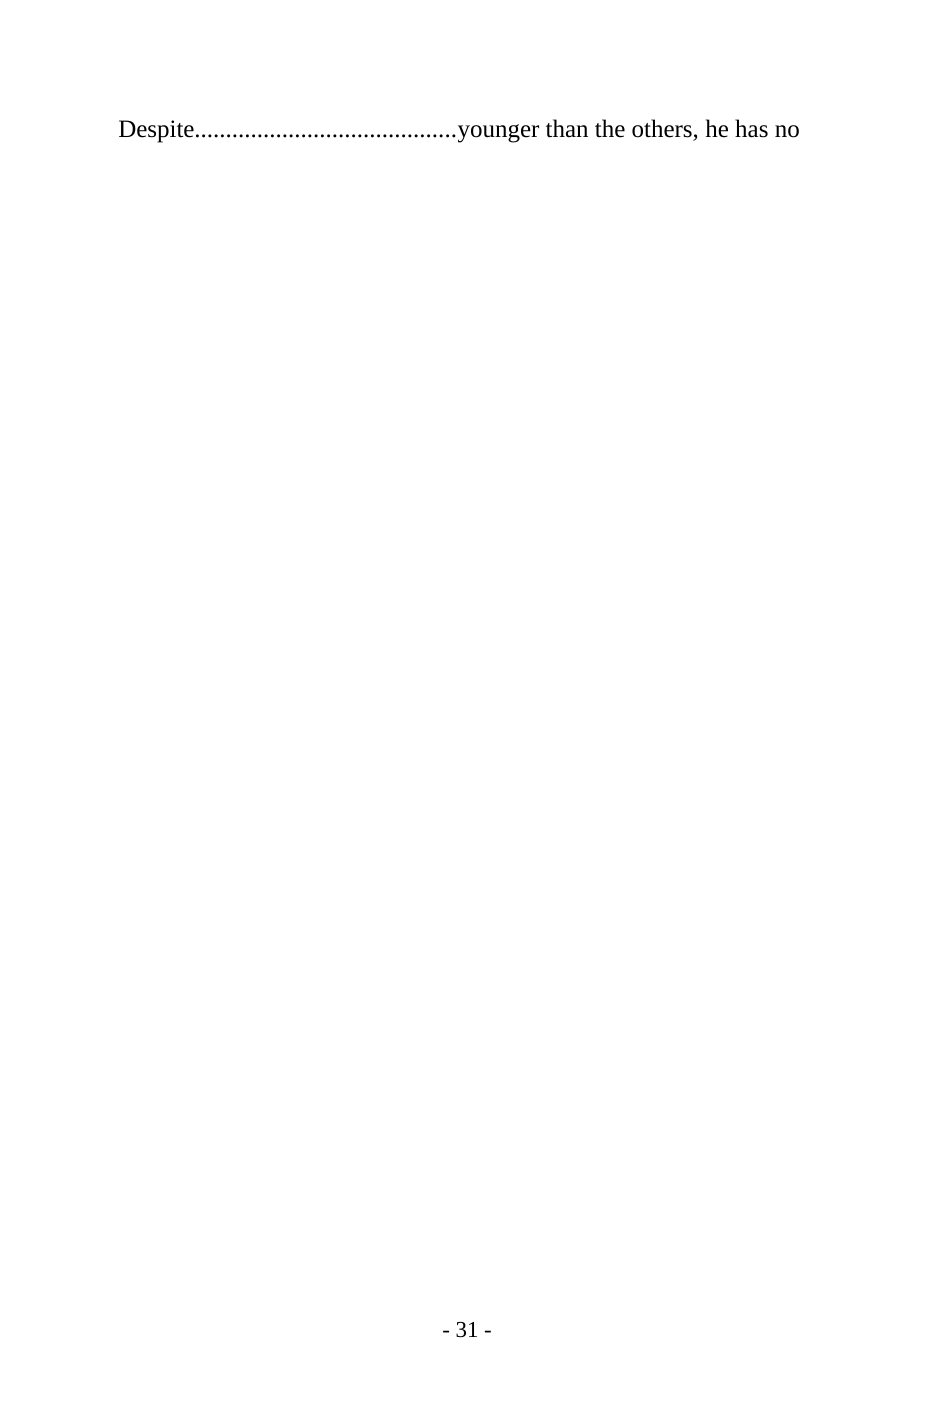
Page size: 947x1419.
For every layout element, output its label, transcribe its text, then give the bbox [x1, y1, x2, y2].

text Despite younger than the others, he has no [118, 114, 947, 143]
